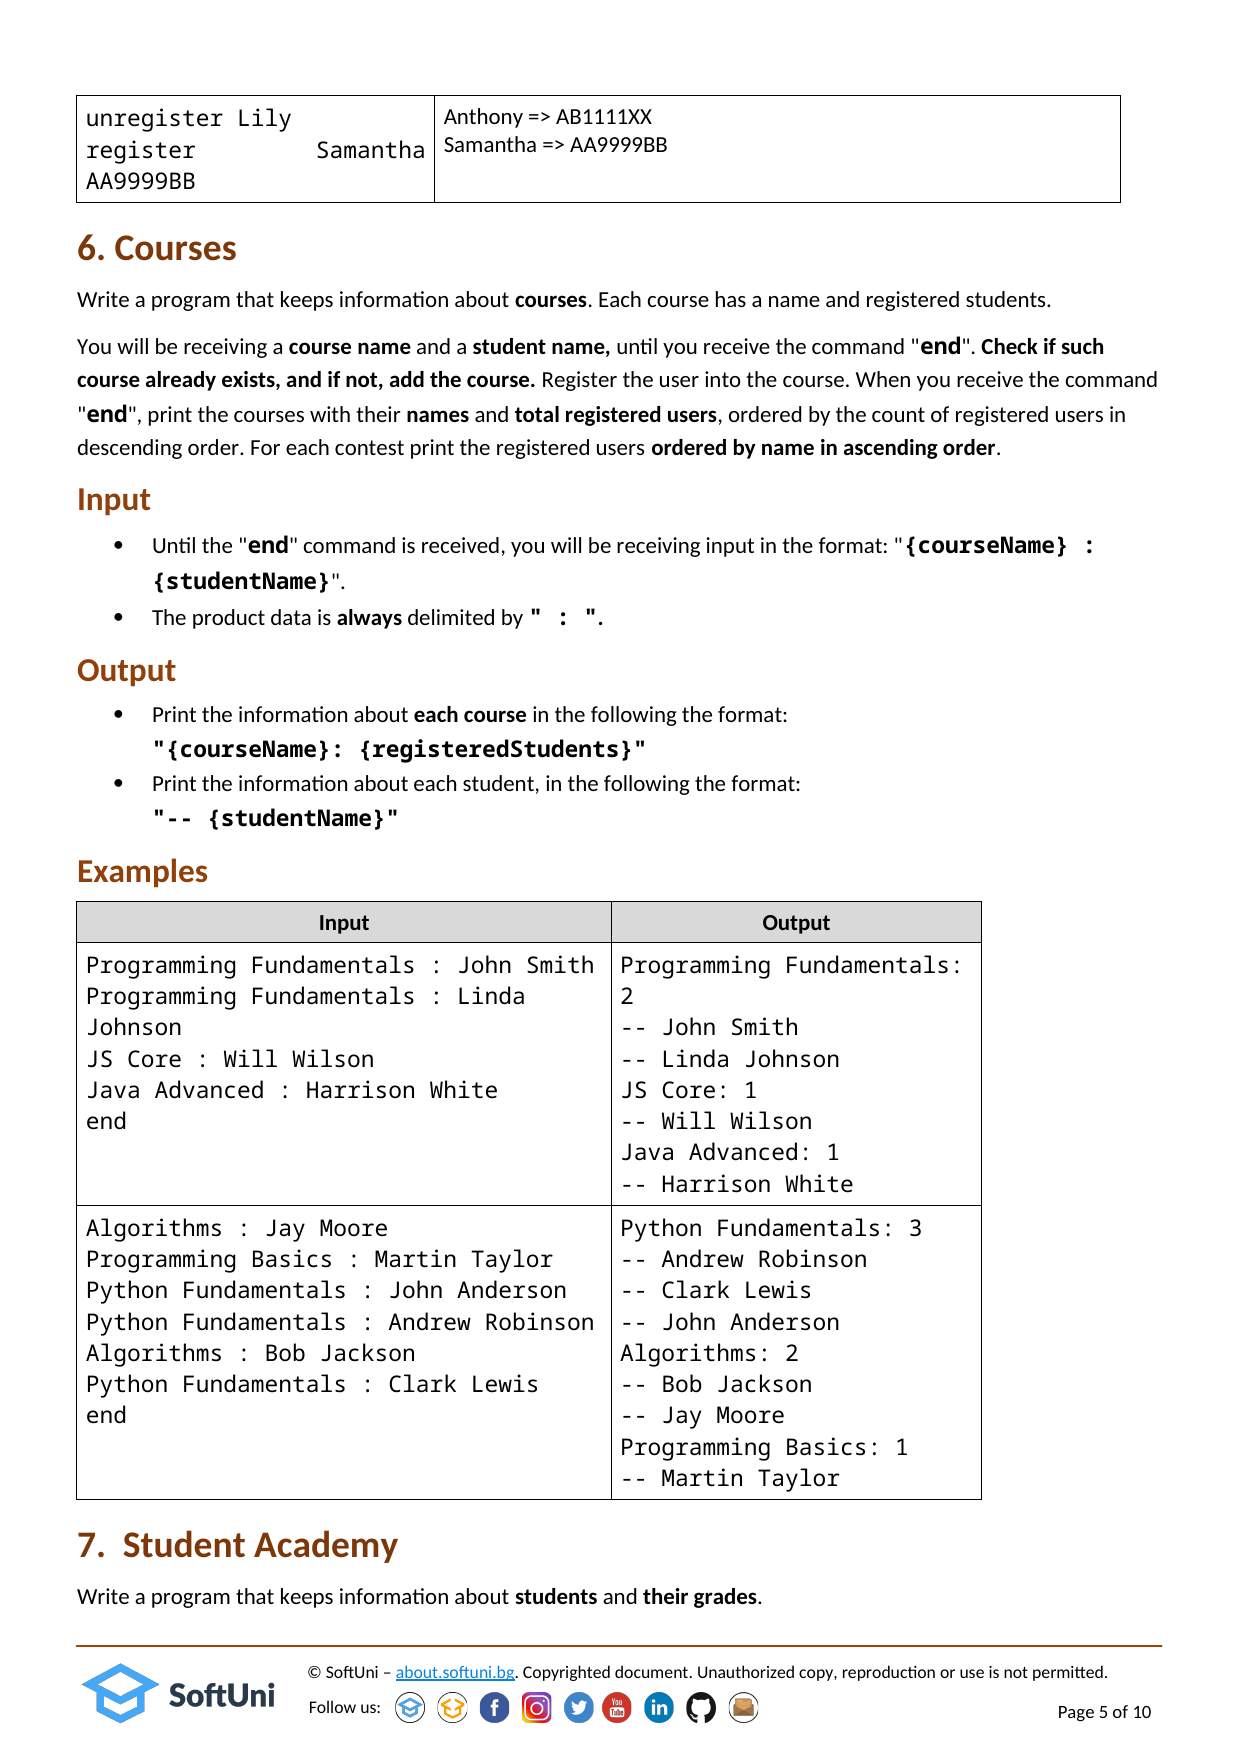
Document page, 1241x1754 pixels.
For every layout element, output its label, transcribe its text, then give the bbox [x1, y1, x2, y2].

list Until the "end" command is received, you will be receiving input in the format: "{courseName} : {studentName}". [114, 529, 1163, 596]
text Write a program that keeps information about courses. Each course has a name and registered students. [77, 285, 1163, 313]
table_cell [435, 96, 1120, 202]
picture [479, 1692, 510, 1723]
table_cell Python Fundamentals: 3 -- Andrew Robinson -- Clark Lewis -- John Anderson Algorithms: 2 -- Bob Jackson -- Jay Moore Programming Basics: 1 -- Martin Taylor [612, 1206, 981, 1499]
picture [437, 1692, 468, 1723]
list Print the information about each student, in the following the format: "-- {studentName}" [114, 769, 1163, 833]
text Write a program that keeps information about students and their grades. [77, 1582, 1163, 1610]
table_cell Programming Fundamentals : John Smith Programming Fundamentals : Linda Johnson JS Core : Will Wilson Java Advanced : Harrison White end [77, 943, 611, 1205]
picture [602, 1692, 632, 1723]
text Input [77, 478, 1163, 519]
list The product data is always delimited by " : ". [114, 601, 1163, 632]
picture [686, 1692, 716, 1723]
table_cell Algorithms : Jay Moore Programming Basics : Martin Taylor Python Fundamentals : John Anderson Python Fundamentals : Andrew Robinson Algorithms : Bob Jackson Python Fundamentals : Clark Lewis end [77, 1206, 611, 1499]
text You will be receiving a course name and a student name, until you receive the command "end". Check if such course already exists, and if not, add the course. Register the user into the course. When you receive the command "end", print the courses with their names and total registered users, ordered by the count of registered users in descending order. For each contest print the registered users ordered by name in ascending order. [77, 330, 1163, 461]
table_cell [77, 96, 434, 202]
picture [728, 1692, 759, 1723]
picture [644, 1714, 653, 1723]
table_header Output [612, 902, 981, 942]
picture [564, 1692, 594, 1723]
picture [665, 1692, 674, 1701]
subtitle Student Academy [77, 1521, 1163, 1567]
table_header Input [77, 902, 611, 942]
picture [665, 1714, 674, 1723]
picture [522, 1692, 552, 1723]
text Output [77, 649, 1163, 690]
picture [644, 1692, 653, 1701]
table_cell Programming Fundamentals: 2 -- John Smith -- Linda Johnson JS Core: 1 -- Will Wilson Java Advanced: 1 -- Harrison White [612, 943, 981, 1205]
picture [75, 1658, 281, 1729]
picture [658, 1705, 667, 1714]
subtitle Courses [77, 224, 1163, 270]
subtitle Examples [77, 850, 1163, 891]
list Print the information about each course in the following the format: "{courseName}: {registeredStudents}" [114, 700, 1163, 764]
picture [395, 1692, 425, 1723]
